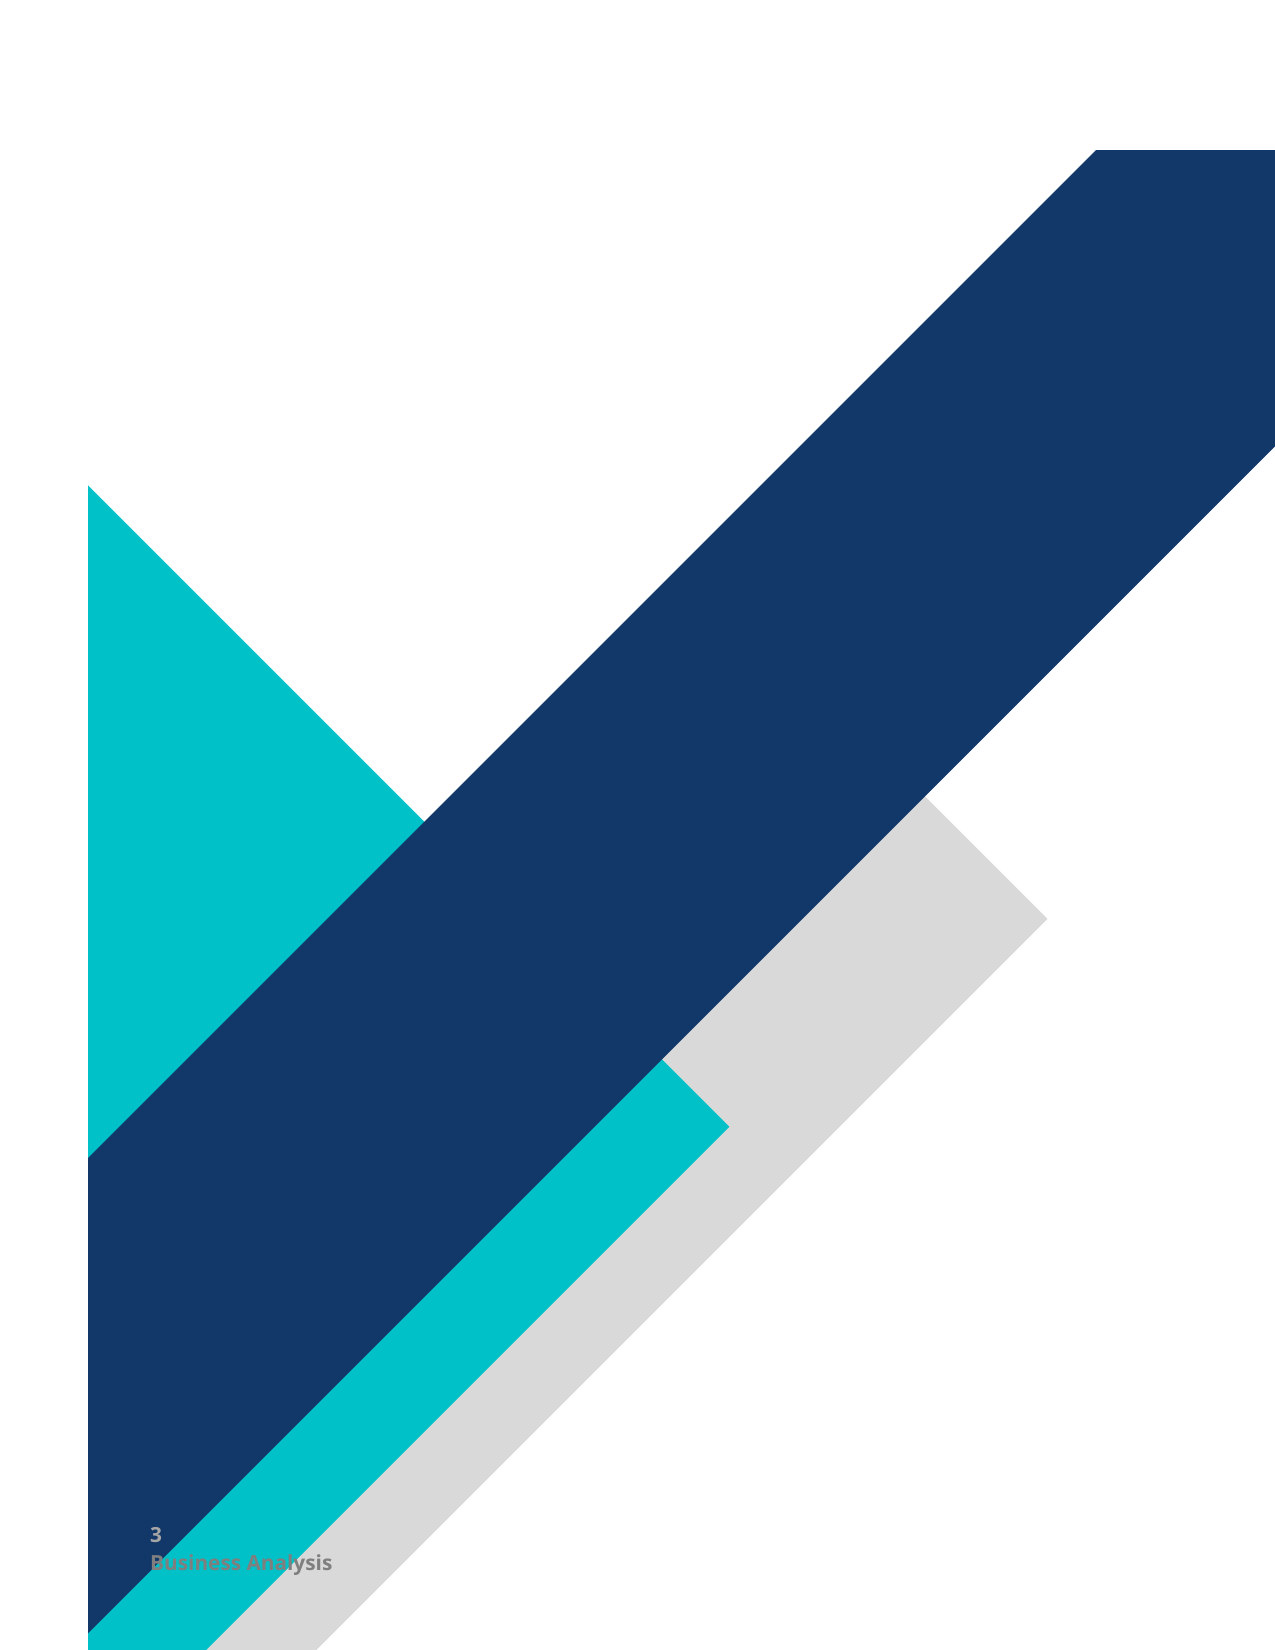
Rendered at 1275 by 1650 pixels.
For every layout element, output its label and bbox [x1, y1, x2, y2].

table_cell [712, 150, 1274, 1500]
table_cell [150, 150, 712, 1500]
